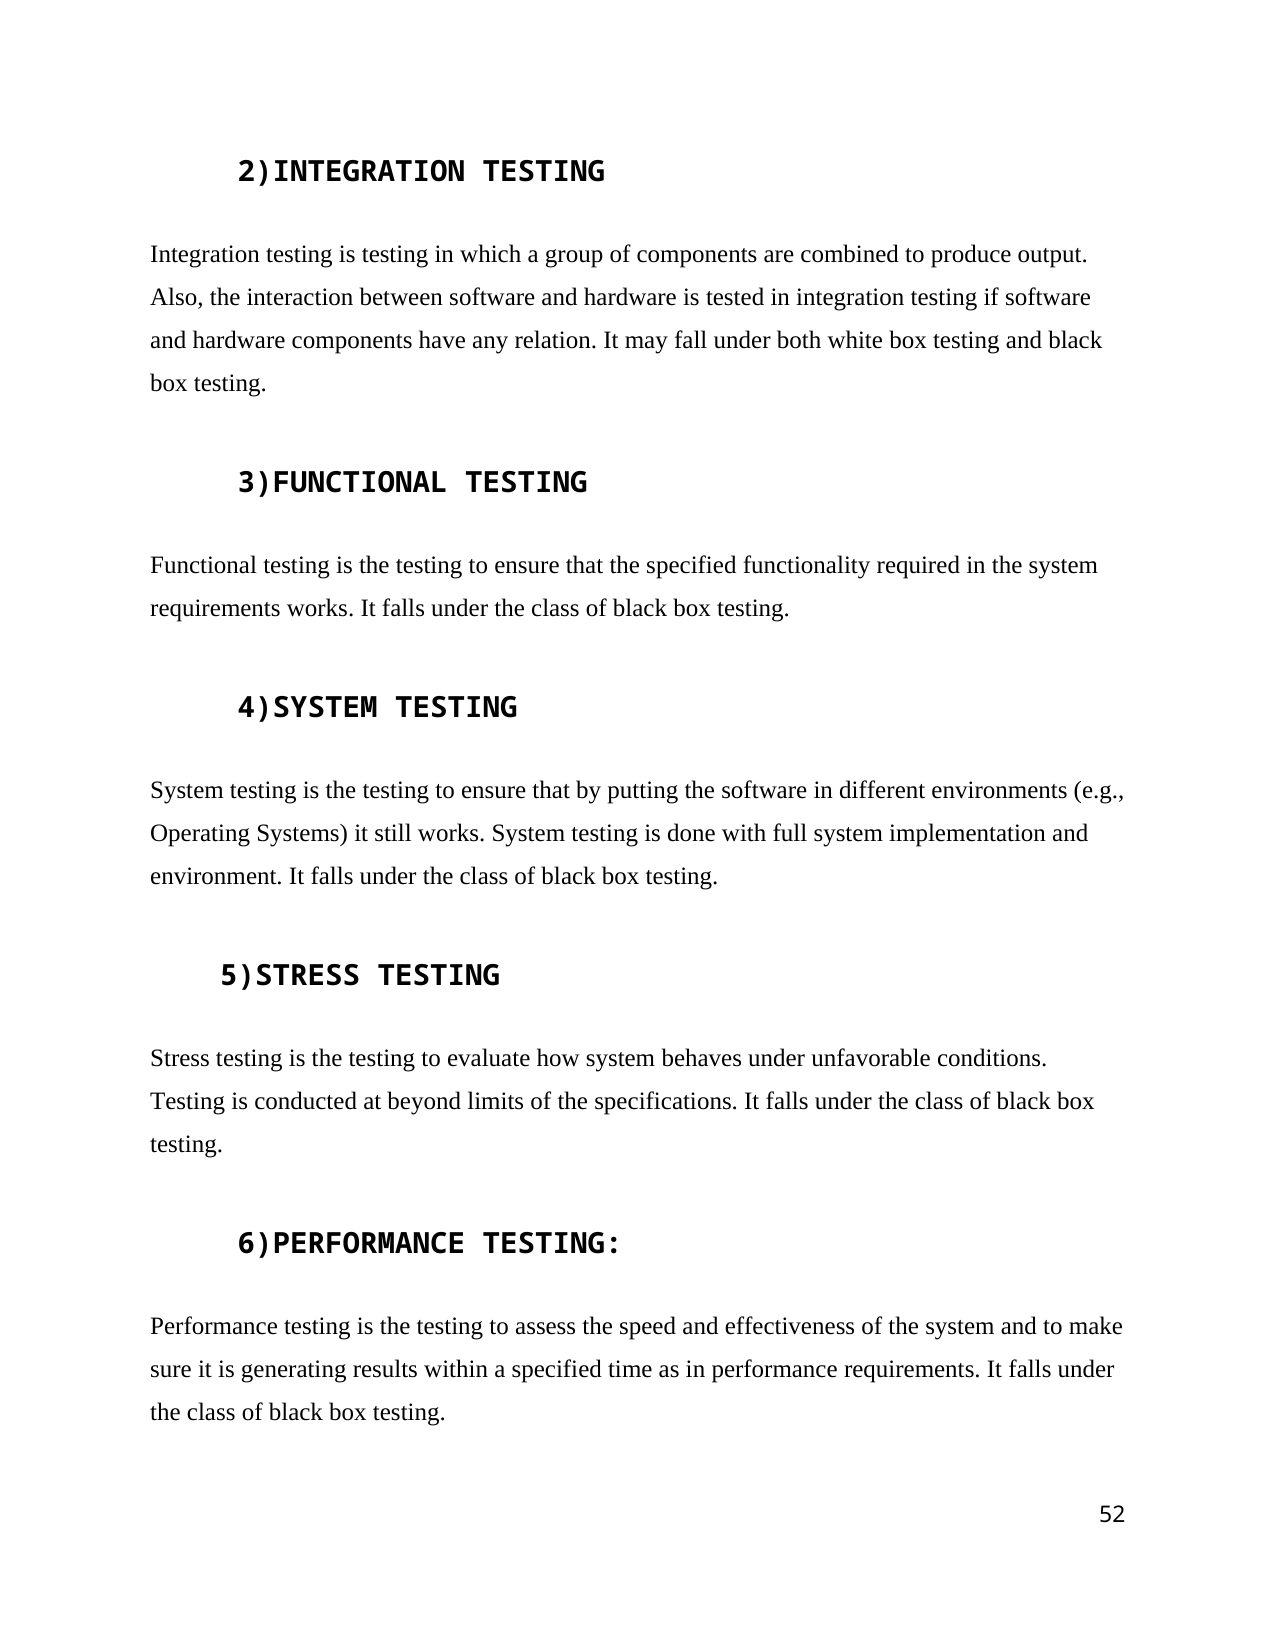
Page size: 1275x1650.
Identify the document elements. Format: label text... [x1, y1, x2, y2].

subtitle 2)INTEGRATION TESTING [150, 150, 1125, 190]
subtitle 6)PERFORMANCE TESTING: [150, 1222, 1125, 1262]
subtitle 3)FUNCTIONAL TESTING [150, 461, 1125, 501]
text Performance testing is the testing to assess the speed and effectiveness of the system and to make sure it is generating results within a specified time as in performance requirements. It falls under the class of black box testing. [150, 1311, 1125, 1426]
text System testing is the testing to ensure that by putting the software in different environments (e.g., Operating Systems) it still works. System testing is done with full system implementation and environment. It falls under the class of black box testing. [150, 775, 1125, 890]
subtitle 5)STRESS TESTING [150, 954, 1125, 994]
text Stress testing is the testing to evaluate how system behaves under unfavorable conditions. Testing is conducted at beyond limits of the specifications. It falls under the class of black box testing. [150, 1043, 1125, 1158]
subtitle 4)SYSTEM TESTING [150, 686, 1125, 726]
text Functional testing is the testing to ensure that the specified functionality required in the system requirements works. It falls under the class of black box testing. [150, 550, 1125, 622]
text Integration testing is testing in which a group of components are combined to produce output. Also, the interaction between software and hardware is tested in integration testing if software and hardware components have any relation. It may fall under both white box testing and black box testing. [150, 239, 1125, 397]
